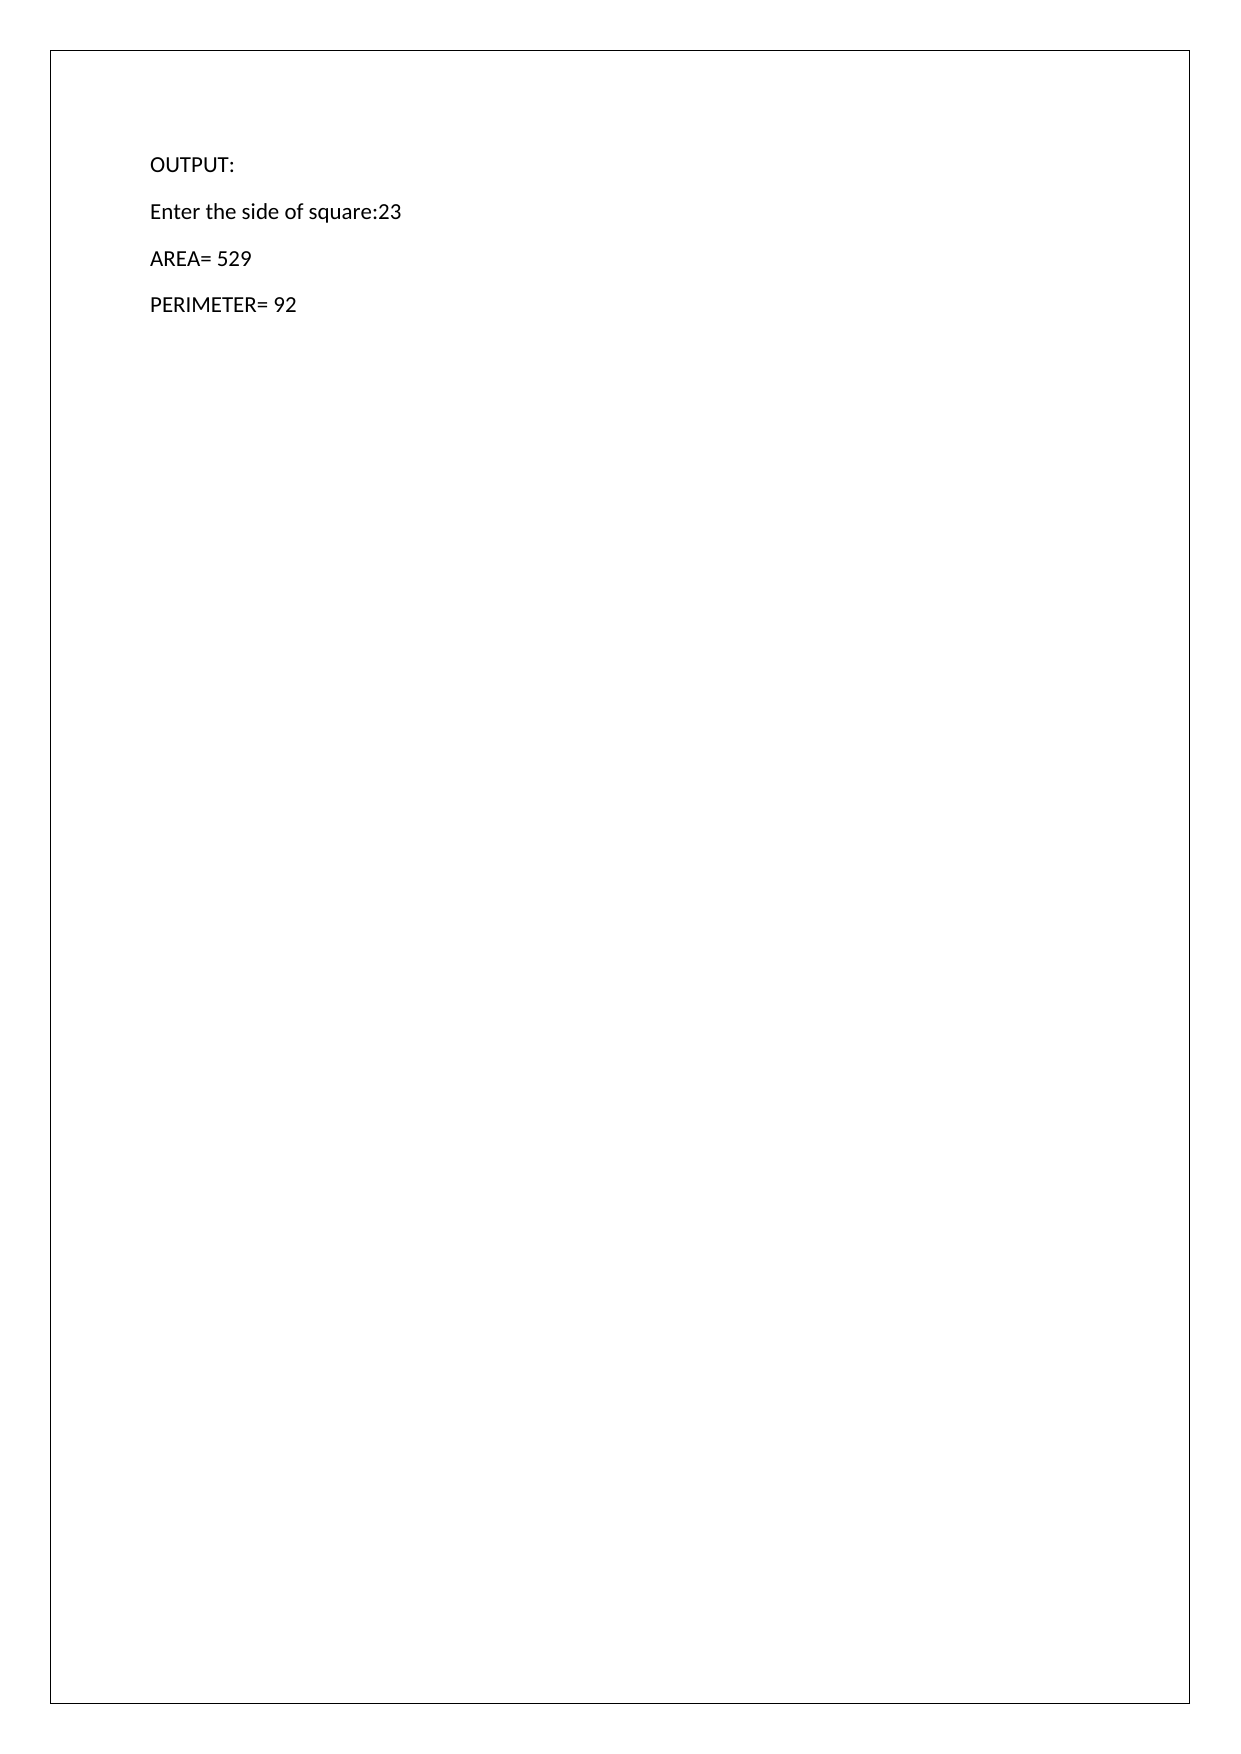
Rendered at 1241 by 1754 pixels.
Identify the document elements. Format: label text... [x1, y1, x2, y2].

text OUTPUT: [150, 150, 1090, 178]
text PERIMETER= 92 [150, 291, 1090, 319]
text Enter the side of square:23 [150, 197, 1090, 225]
text AREA= 529 [150, 244, 1090, 272]
